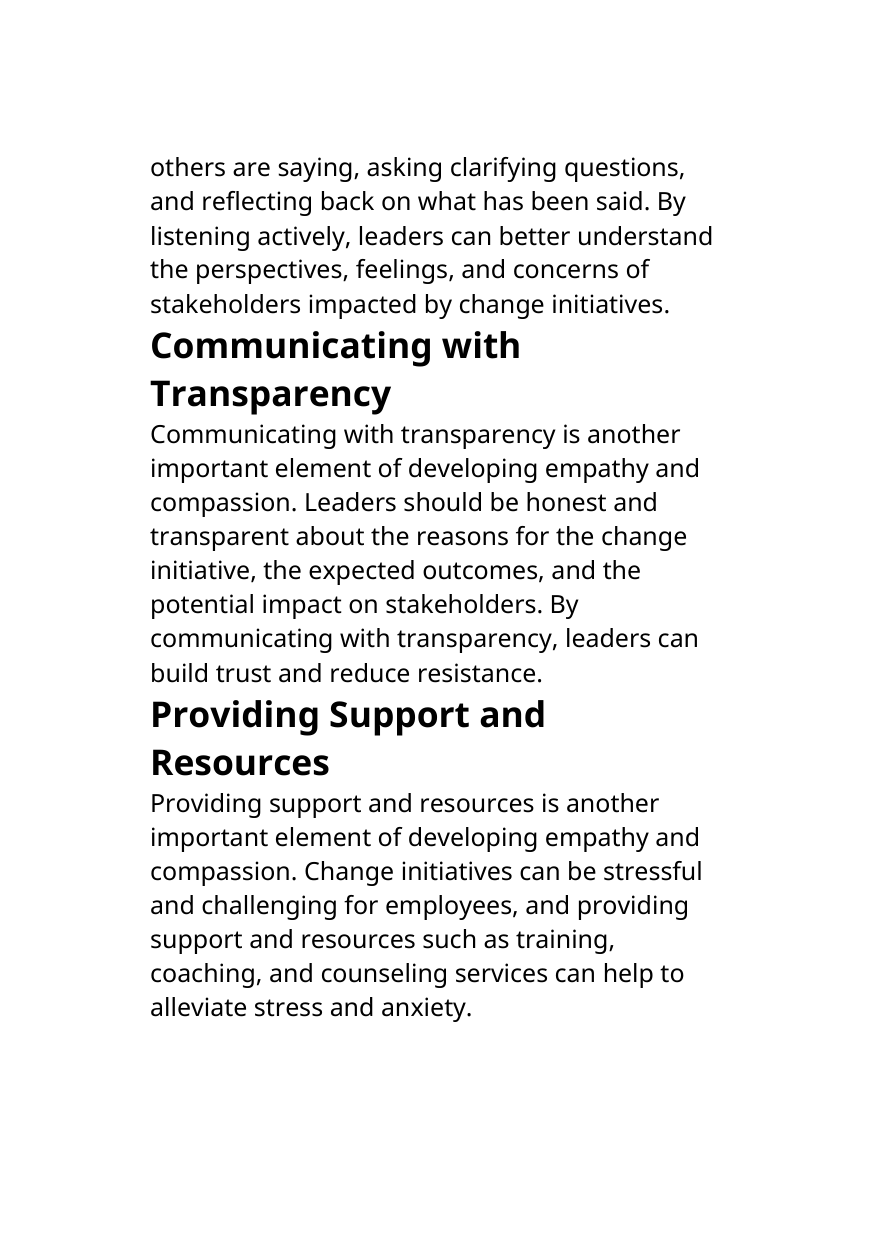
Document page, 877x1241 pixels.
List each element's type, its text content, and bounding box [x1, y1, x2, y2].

subtitle Communicating with Transparency [150, 320, 727, 417]
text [150, 150, 727, 320]
subtitle Providing Support and Resources [150, 689, 727, 786]
text Communicating with transparency is another important element of developing empathy and compassion. Leaders should be honest and transparent about the reasons for the change initiative, the expected outcomes, and the potential impact on stakeholders. By communicating with transparency, leaders can build trust and reduce resistance. [150, 417, 727, 689]
text Providing support and resources is another important element of developing empathy and compassion. Change initiatives can be stressful and challenging for employees, and providing support and resources such as training, coaching, and counseling services can help to alleviate stress and anxiety. [150, 786, 727, 1024]
